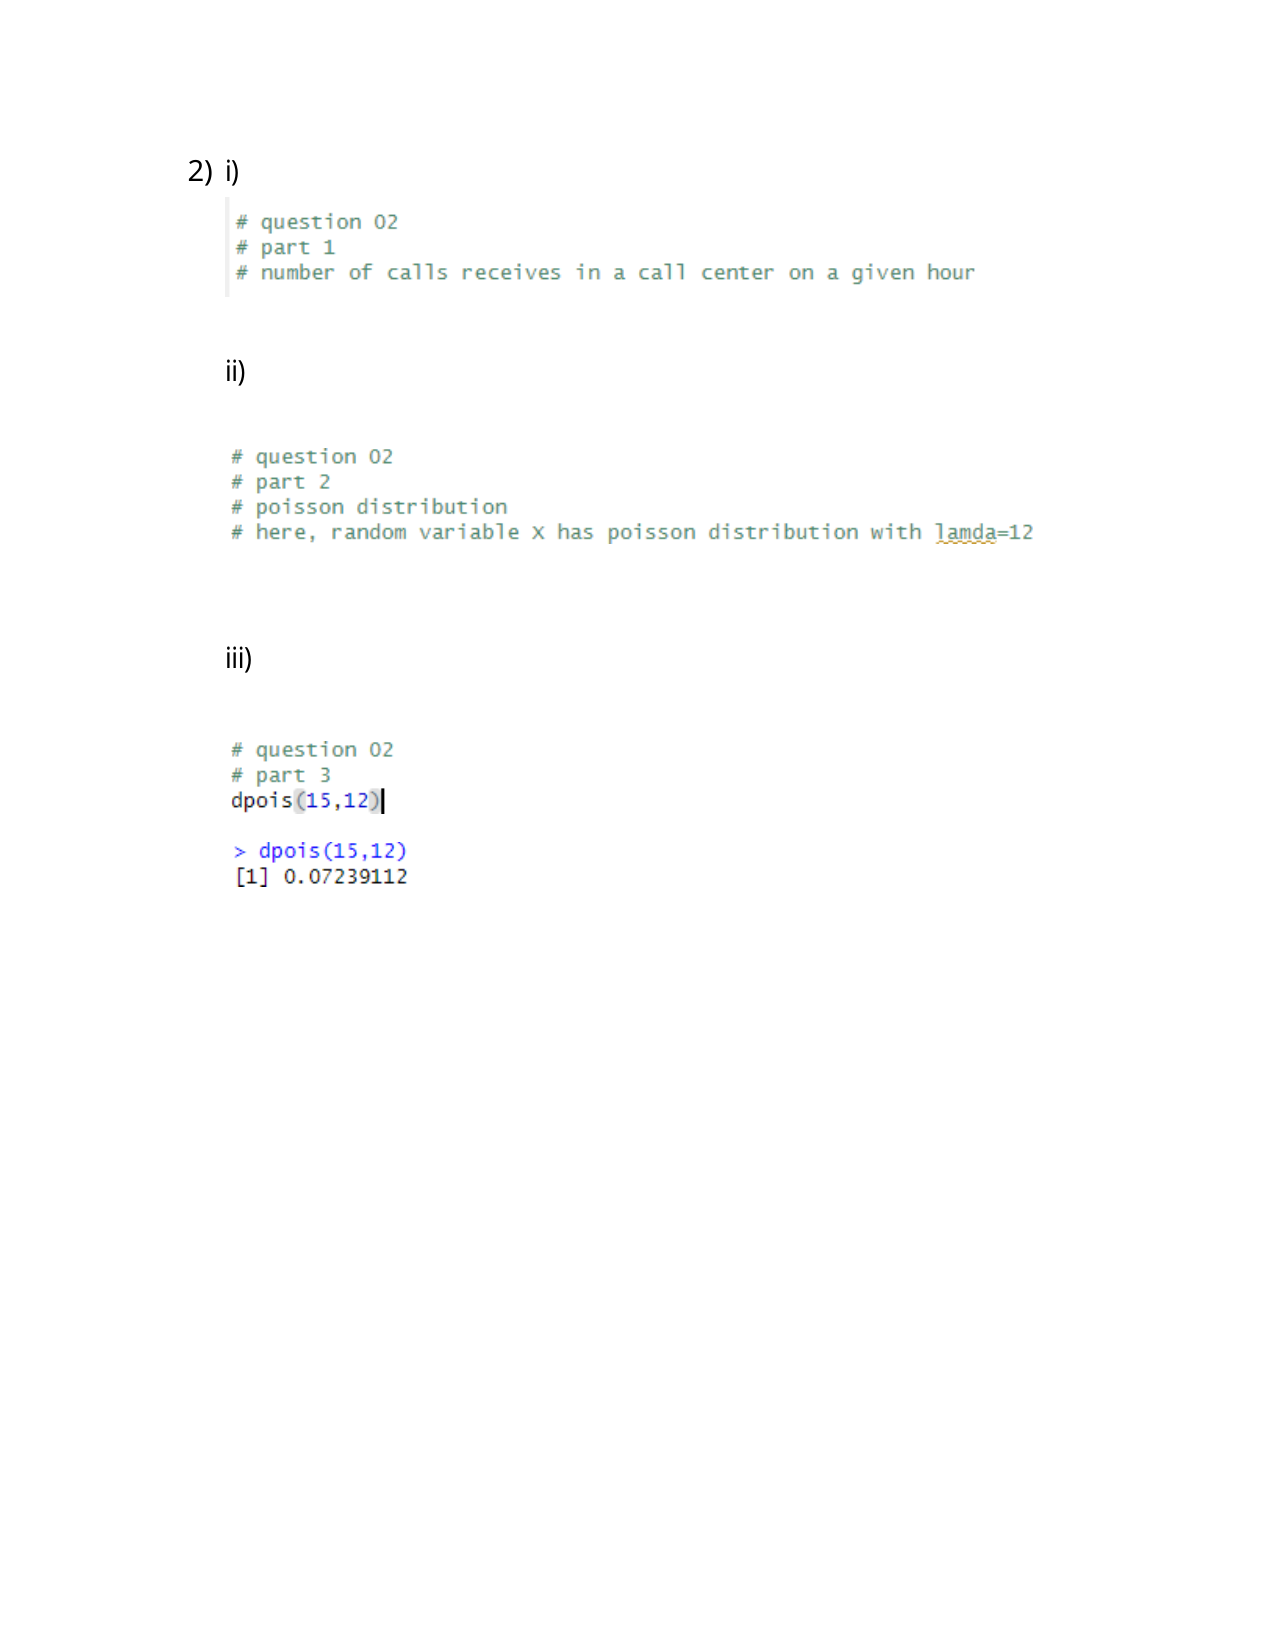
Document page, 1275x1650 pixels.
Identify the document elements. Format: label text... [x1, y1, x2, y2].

picture [231, 741, 394, 814]
text iii) [225, 637, 1125, 677]
list i) [187, 150, 1125, 190]
picture [231, 448, 1033, 544]
picture [234, 842, 408, 887]
text ii) [225, 350, 1125, 389]
picture [225, 197, 976, 297]
